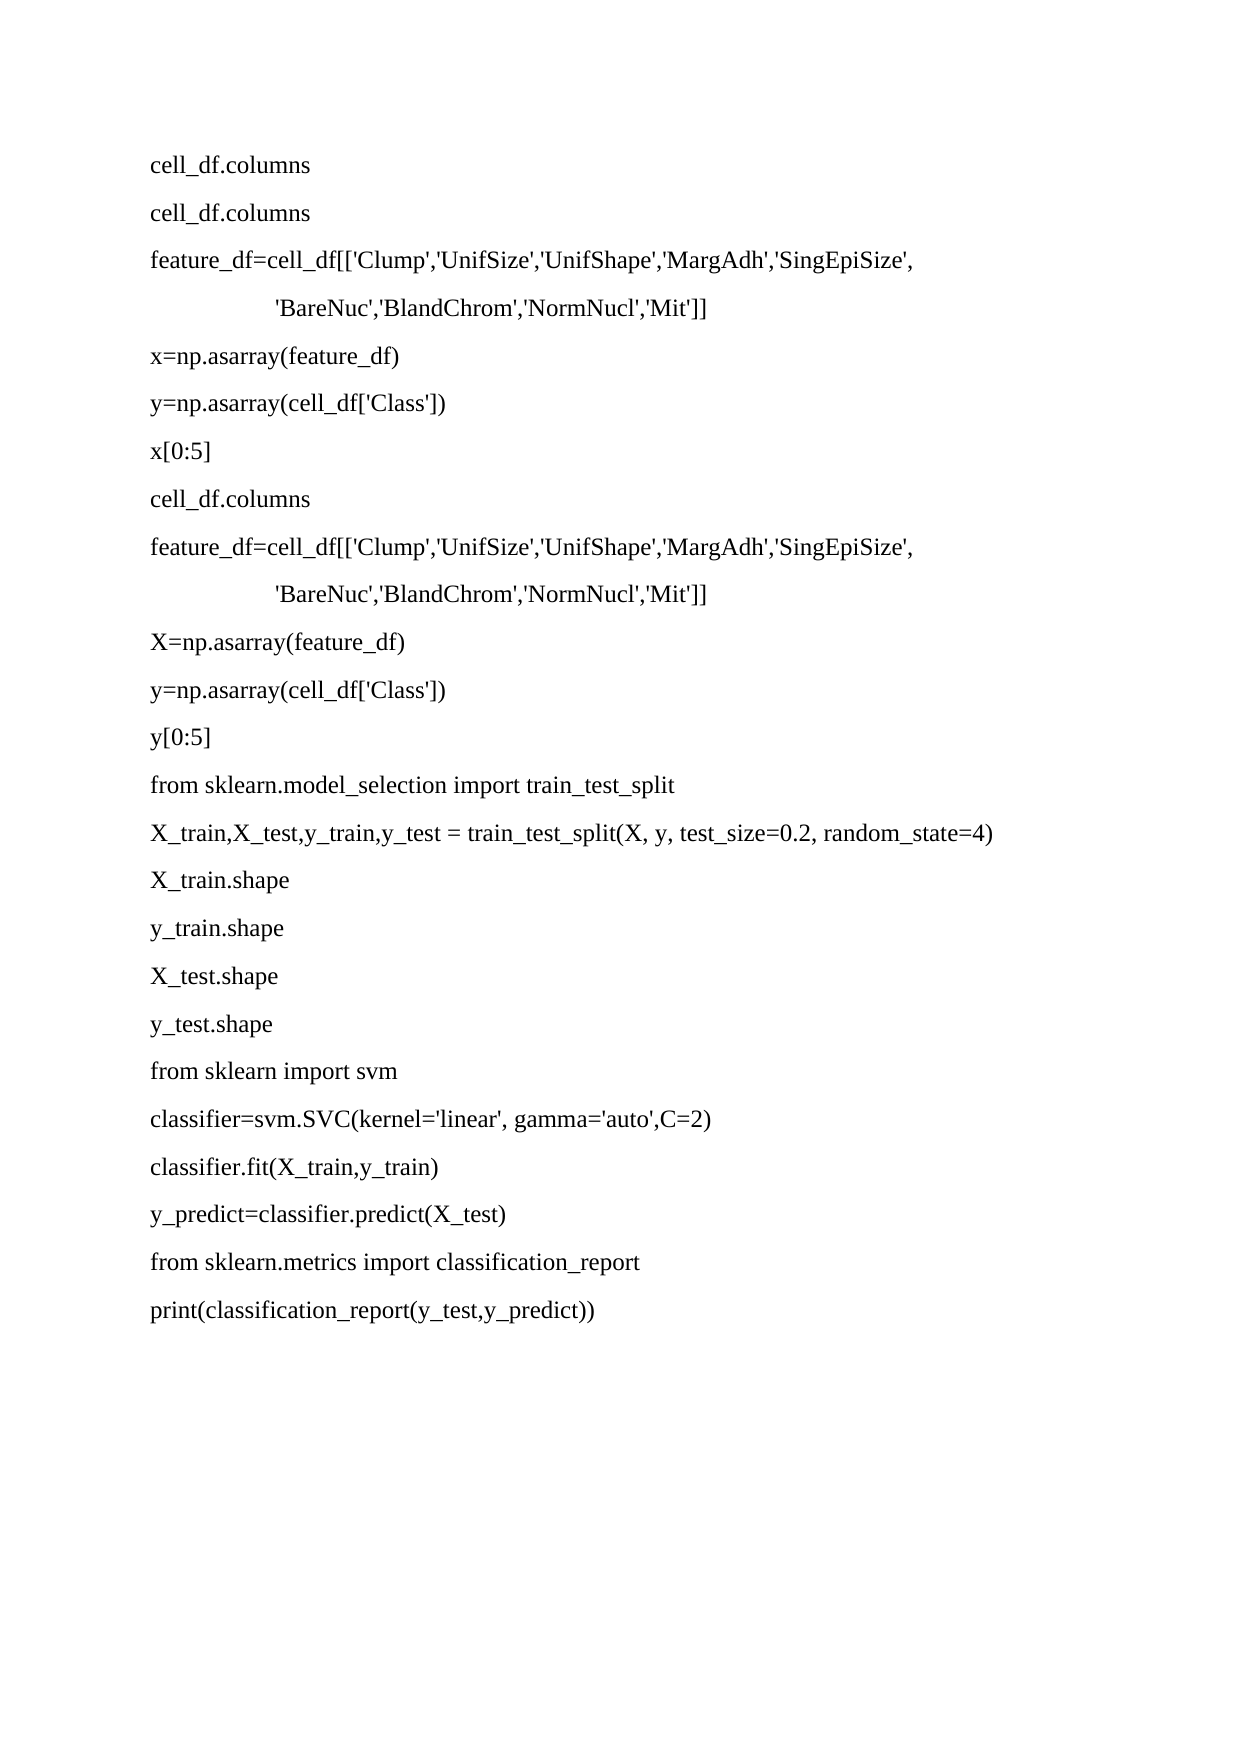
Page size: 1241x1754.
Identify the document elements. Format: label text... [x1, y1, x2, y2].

text cell_df.columns [150, 198, 1090, 226]
text X=np.asarray(feature_df) [150, 627, 1090, 656]
text feature_df=cell_df[['Clump','UnifSize','UnifShape','MargAdh','SingEpiSize', [150, 532, 1090, 560]
text y_train.shape [150, 913, 1090, 942]
text X_train.shape [150, 866, 1090, 894]
text classifier=svm.SVC(kernel='linear', gamma='auto',C=2) [150, 1104, 1090, 1133]
text feature_df=cell_df[['Clump','UnifSize','UnifShape','MargAdh','SingEpiSize', [150, 245, 1090, 274]
text X_train,X_test,y_train,y_test = train_test_split(X, y, test_size=0.2, random_state=4) [150, 818, 1090, 847]
text 'BareNuc','BlandChrom','NormNucl','Mit']] [150, 293, 1090, 322]
text y=np.asarray(cell_df['Class']) [150, 675, 1090, 703]
text X_test.shape [150, 961, 1090, 990]
text y[0:5] [150, 722, 1090, 751]
text classifier.fit(X_train,y_train) [150, 1152, 1090, 1181]
text x[0:5] [150, 436, 1090, 465]
text x=np.asarray(feature_df) [150, 341, 1090, 369]
text cell_df.columns [150, 484, 1090, 513]
text from sklearn import svm [150, 1056, 1090, 1085]
text print(classification_report(y_test,y_predict)) [150, 1295, 1090, 1324]
text cell_df.columns [150, 150, 1090, 179]
text y_test.shape [150, 1009, 1090, 1037]
text 'BareNuc','BlandChrom','NormNucl','Mit']] [150, 579, 1090, 608]
text from sklearn.metrics import classification_report [150, 1247, 1090, 1276]
text from sklearn.model_selection import train_test_split [150, 770, 1090, 799]
text y=np.asarray(cell_df['Class']) [150, 388, 1090, 417]
text y_predict=classifier.predict(X_test) [150, 1199, 1090, 1228]
